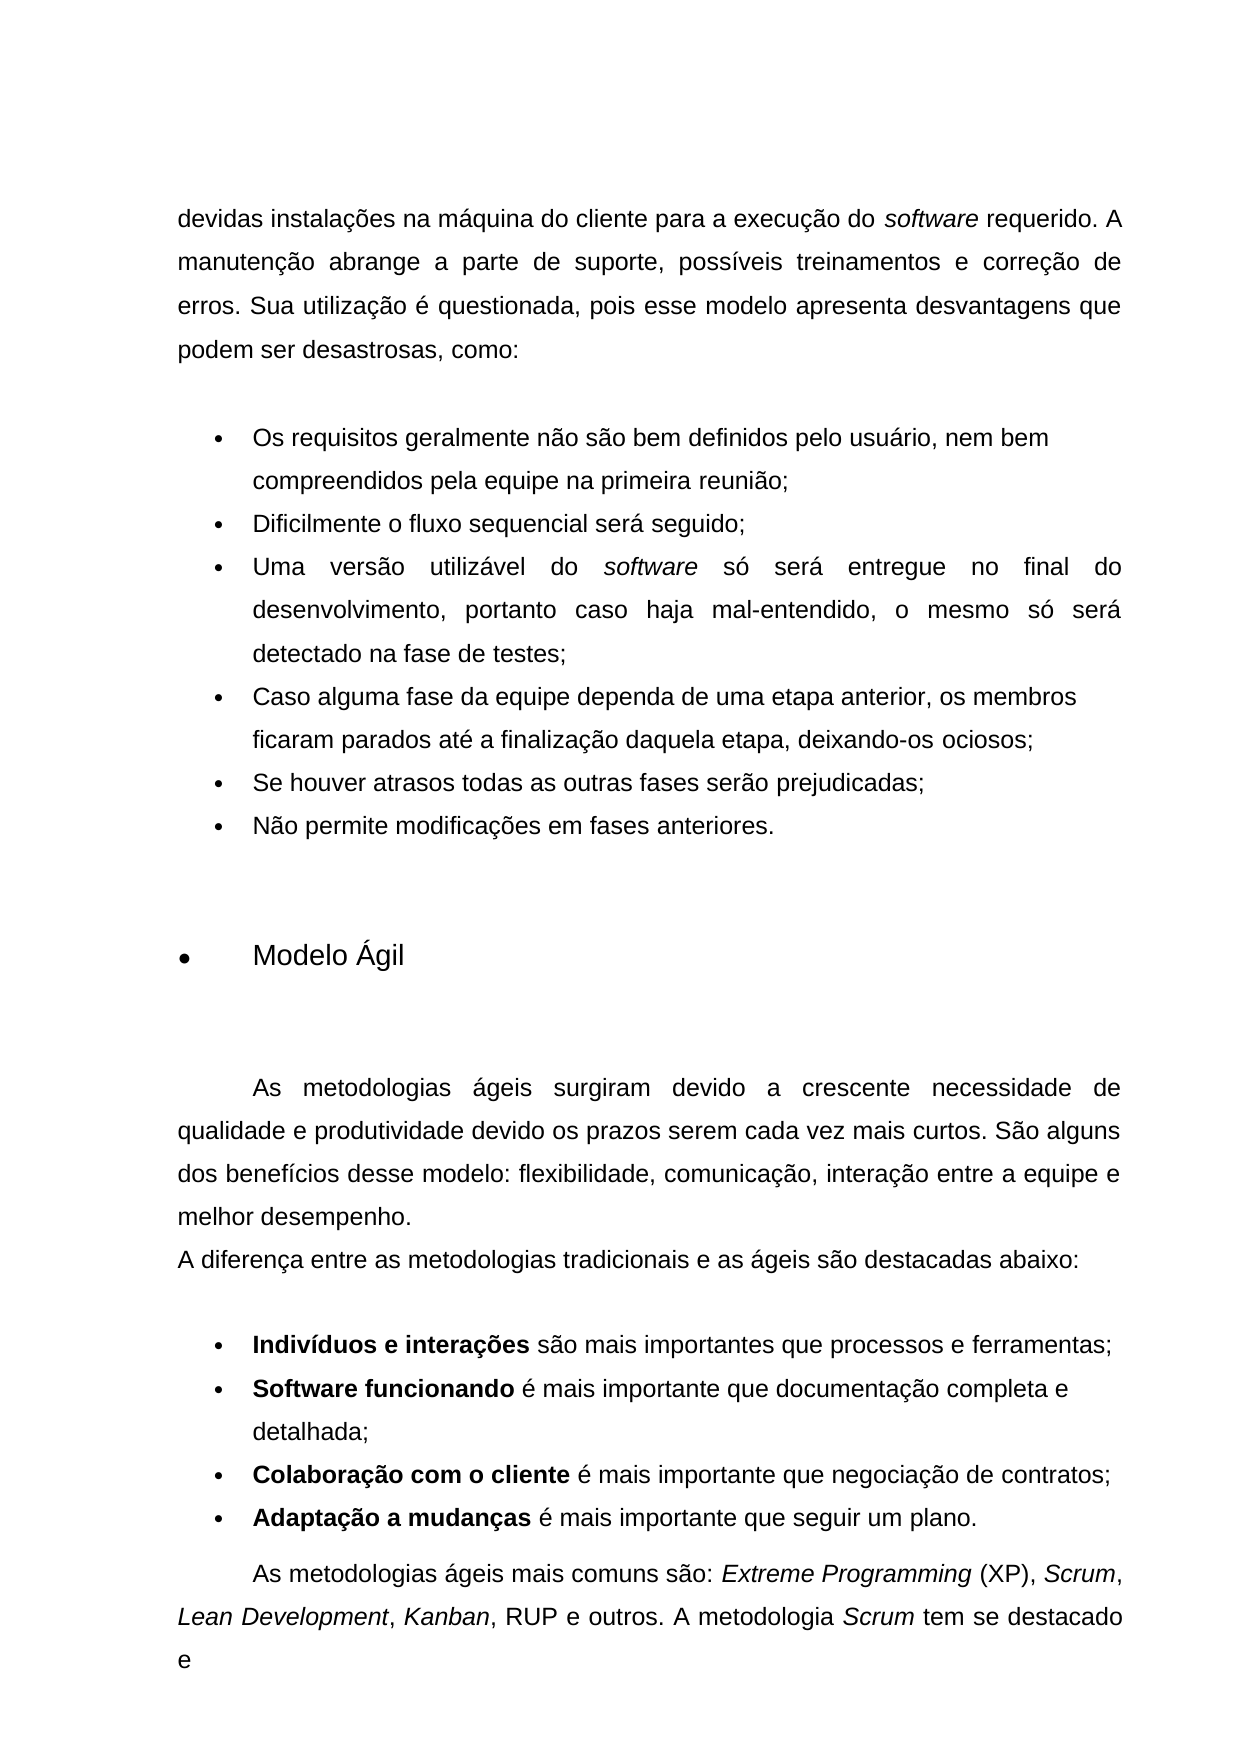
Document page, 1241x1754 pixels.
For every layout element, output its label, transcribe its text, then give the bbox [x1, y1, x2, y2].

list Indivíduos e interações são mais importantes que processos e ferramentas; [215, 1331, 1182, 1359]
list Dificilmente o fluxo sequencial será seguido; [215, 509, 1182, 538]
list Caso alguma fase da equipe dependa de uma etapa anterior, os membros ficaram parados até a finalização daquela etapa, deixando-os ociosos; [215, 682, 1122, 754]
text A diferença entre as metodologias tradicionais e as ágeis são destacadas abaixo: [177, 1245, 1182, 1274]
list Se houver atrasos todas as outras fases serão prejudicadas; [215, 768, 1182, 797]
text As metodologias ágeis surgiram devido a crescente necessidade de qualidade e produtividade devido os prazos serem cada vez mais curtos. São alguns dos benefícios desse modelo: flexibilidade, comunicação, interação entre a equipe e melhor desempenho. [177, 1073, 1122, 1231]
list Modelo Ágil [177, 938, 1182, 972]
list Uma versão utilizável do software só será entregue no final do desenvolvimento, portanto caso haja mal-entendido, o mesmo só será detectado na fase de testes; [215, 552, 1122, 667]
list Adaptação a mudanças é mais importante que seguir um plano. [215, 1503, 1182, 1532]
list Colaboração com o cliente é mais importante que negociação de contratos; [215, 1460, 1182, 1489]
list Não permite modificações em fases anteriores. [215, 811, 1182, 840]
list Software funcionando é mais importante que documentação completa e detalhada; [215, 1374, 1122, 1446]
text As metodologias ágeis mais comuns são: Extreme Programming (XP), Scrum, Lean Development, Kanban, RUP e outros. A metodologia Scrum tem se destacado e [177, 1559, 1123, 1674]
list Os requisitos geralmente não são bem definidos pelo usuário, nem bem compreendidos pela equipe na primeira reunião; [215, 423, 1122, 495]
text devidas instalações na máquina do cliente para a execução do software requerido. A manutenção abrange a parte de suporte, possíveis treinamentos e correção de erros. Sua utilização é questionada, pois esse modelo apresenta desvantagens que podem ser desastrosas, como: [177, 204, 1123, 363]
